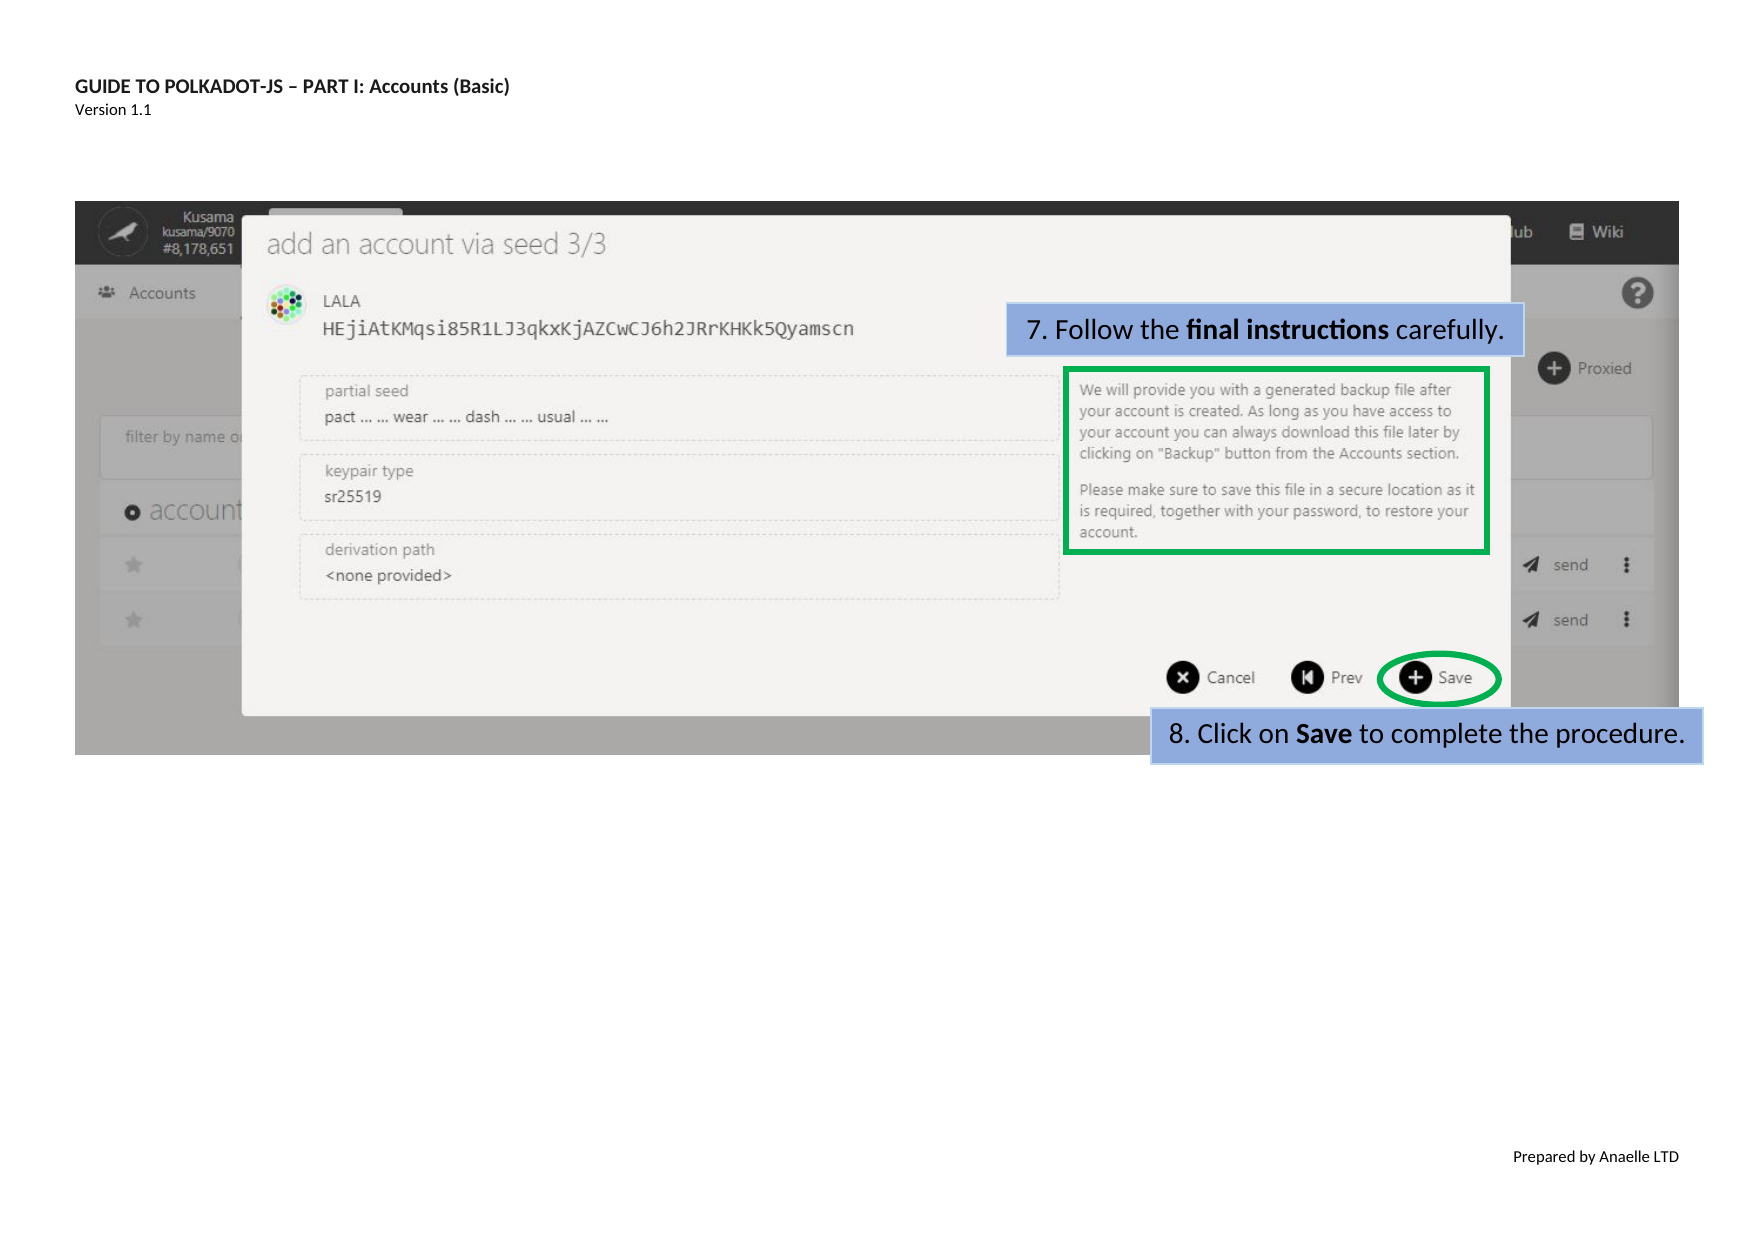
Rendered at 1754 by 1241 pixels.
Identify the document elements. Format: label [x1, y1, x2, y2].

picture [1384, 657, 1495, 701]
picture [75, 201, 1679, 755]
